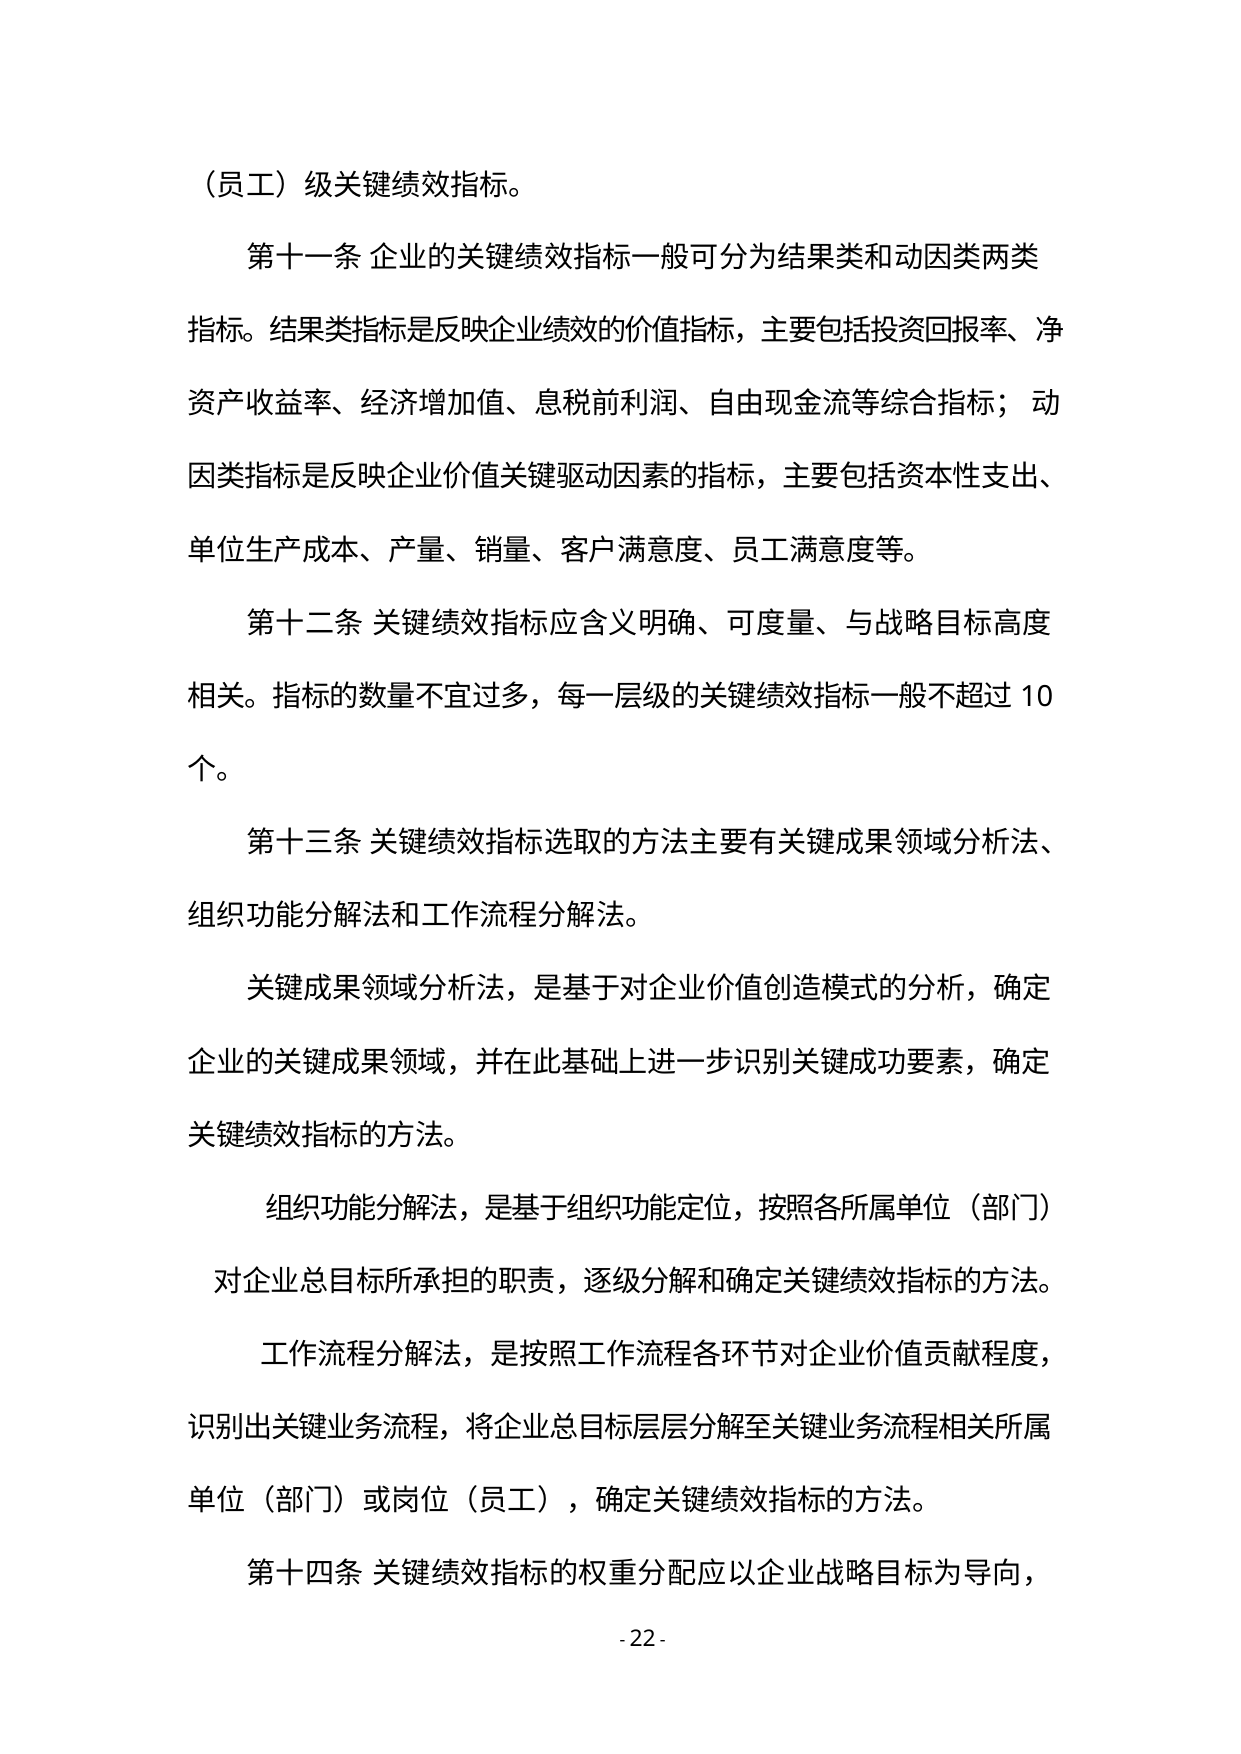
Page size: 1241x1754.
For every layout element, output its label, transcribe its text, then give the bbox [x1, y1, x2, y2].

text （员工）级关键绩效指标。 [187, 162, 1080, 204]
text 第十一条 企业的关键绩效指标一般可分为结果类和动因类两类指标。结果类指标是反映企业绩效的价值指标，主要包括投资回报率、净资产收益率、经济增加值、息税前利润、自由现金流等综合指标； 动因类指标是反映企业价值关键驱动因素的指标，主要包括资本性支出、单位生产成本、产量、销量、客户满意度、员工满意度等。 [187, 234, 1067, 568]
text 第十二条 关键绩效指标应含义明确、可度量、与战略目标高度相关。指标的数量不宜过多，每一层级的关键绩效指标一般不超过10 个。 [187, 599, 1053, 788]
text 第十三条 关键绩效指标选取的方法主要有关键成果领域分析法、组织功能分解法和工作流程分解法。 [187, 819, 1053, 934]
text 识别出关键业务流程，将企业总目标层层分解至关键业务流程相关所属单位（部门）或岗位（员工），确定关键绩效指标的方法。 [187, 1404, 1053, 1519]
text 关键成果领域分析法，是基于对企业价值创造模式的分析，确定企业的关键成果领域，并在此基础上进一步识别关键成功要素，确定关键绩效指标的方法。 [187, 965, 1053, 1153]
text 组织功能分解法，是基于组织功能定位，按照各所属单位（部门） 对企业总目标所承担的职责，逐级分解和确定关键绩效指标的方法。工作流程分解法，是按照工作流程各环节对企业价值贡献程度， [187, 1184, 1068, 1373]
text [187, 1550, 1053, 1592]
